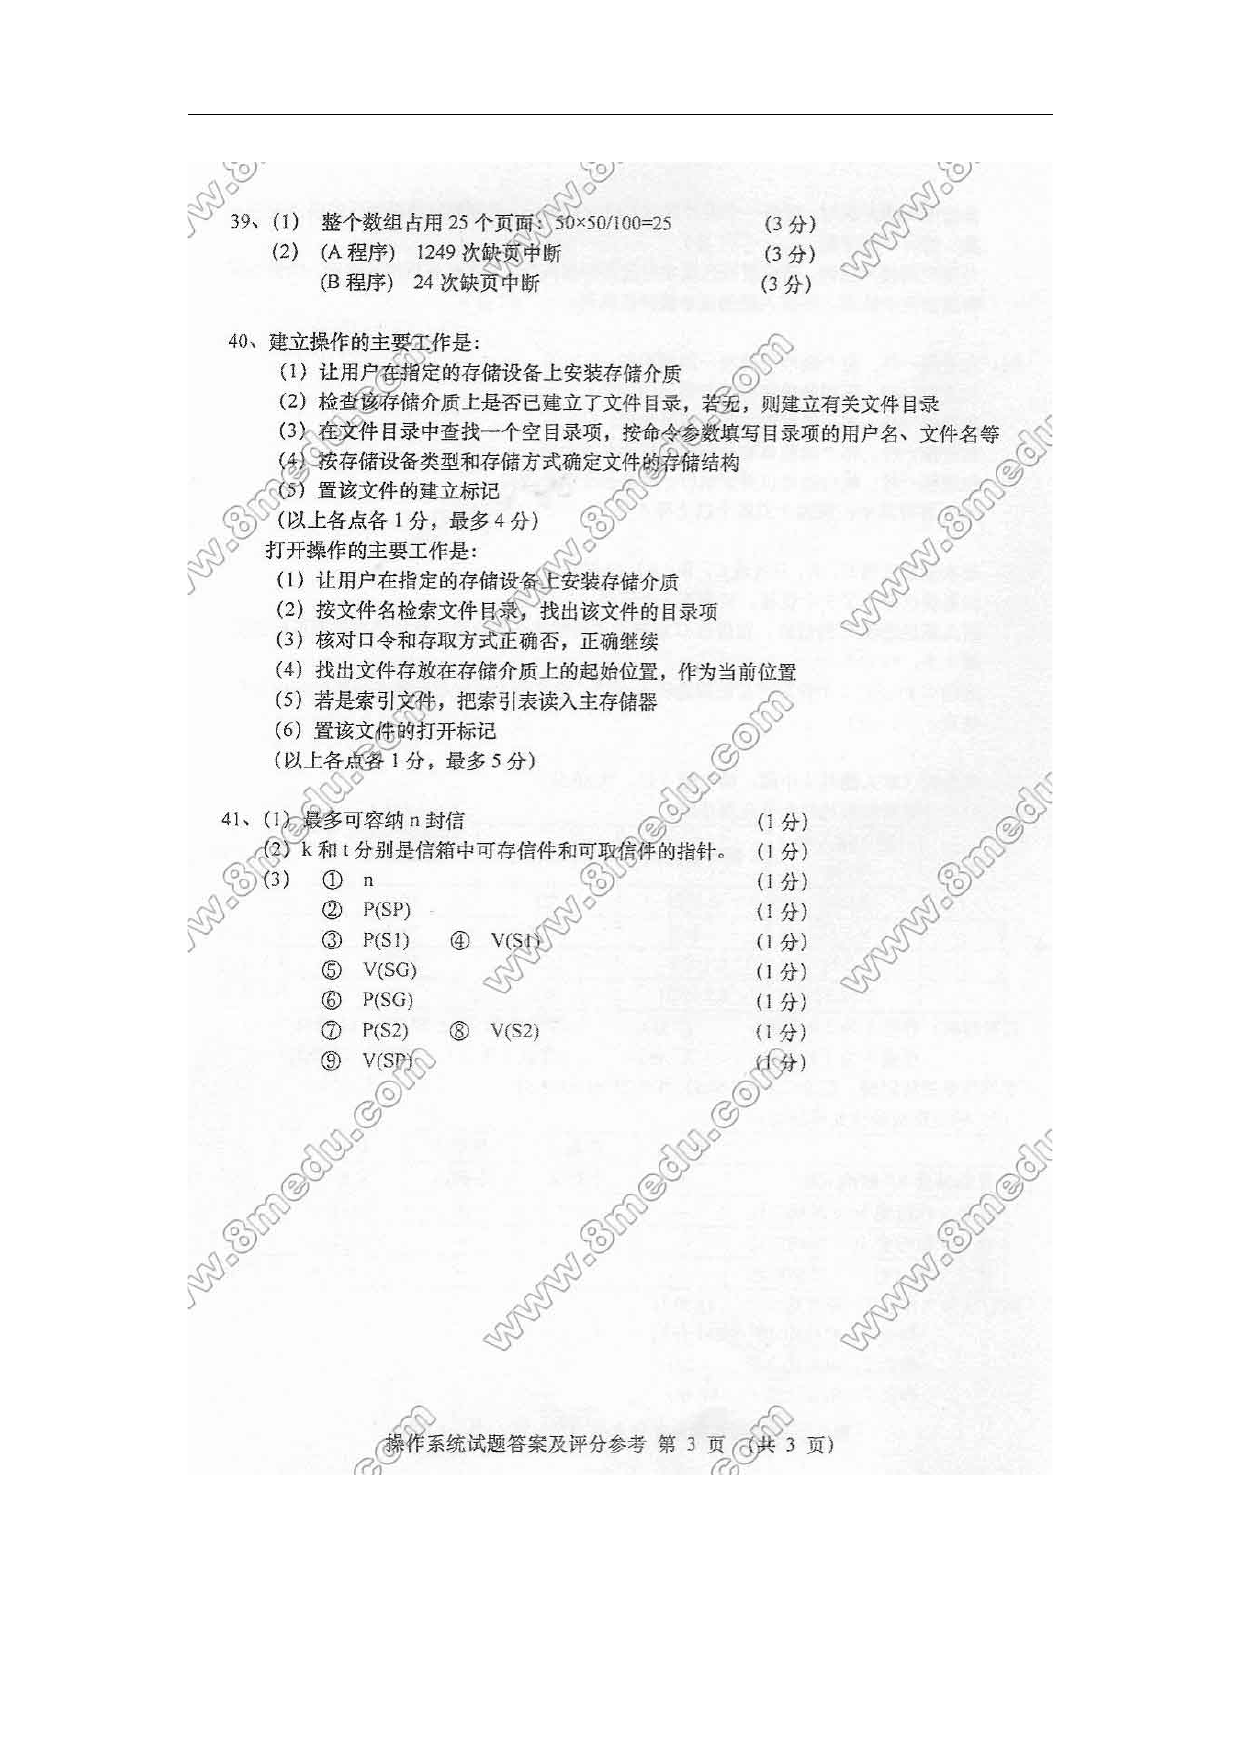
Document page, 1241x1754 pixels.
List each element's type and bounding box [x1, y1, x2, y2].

picture [187, 162, 1053, 1475]
